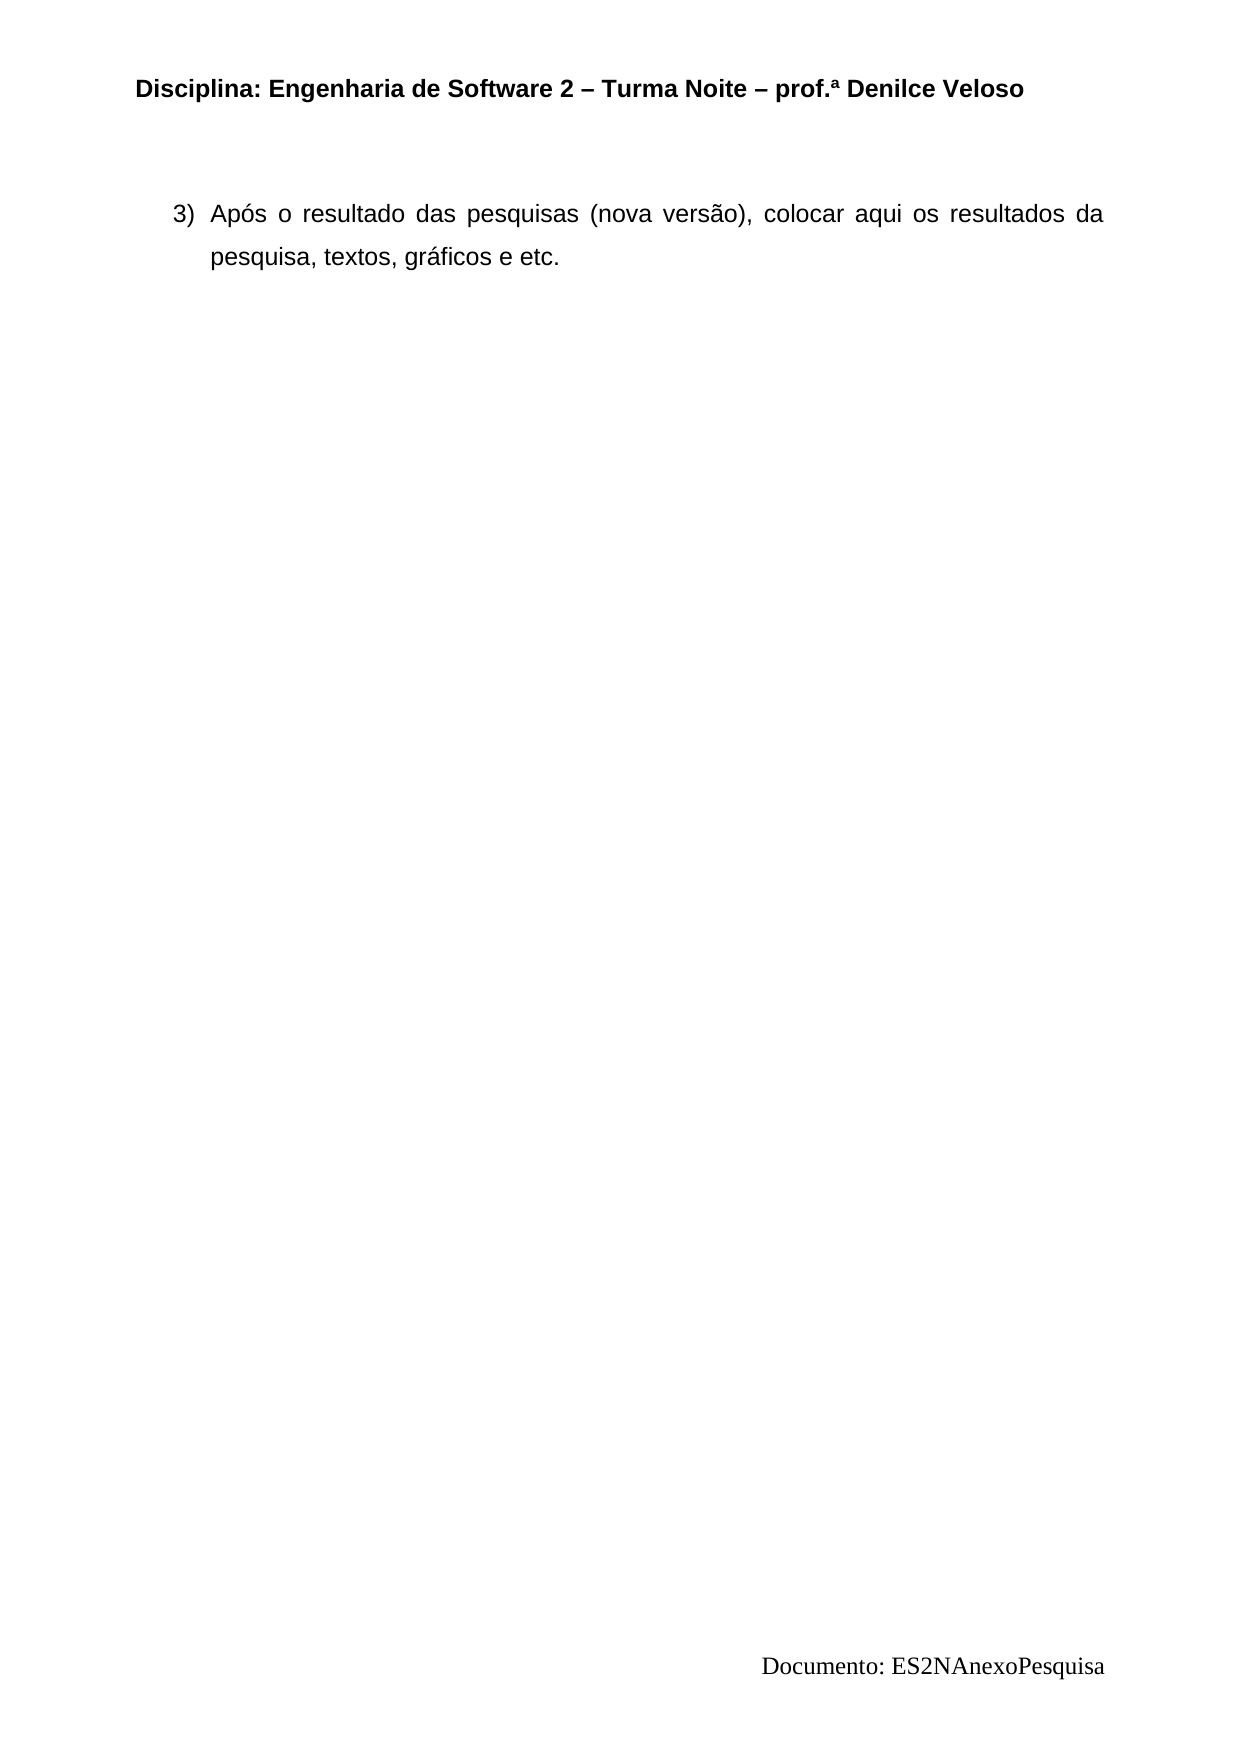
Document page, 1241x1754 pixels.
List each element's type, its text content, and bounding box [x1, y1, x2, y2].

list Após o resultado das pesquisas (nova versão), colocar aqui os resultados da pesquisa, textos, gráficos e etc. [173, 198, 1105, 270]
